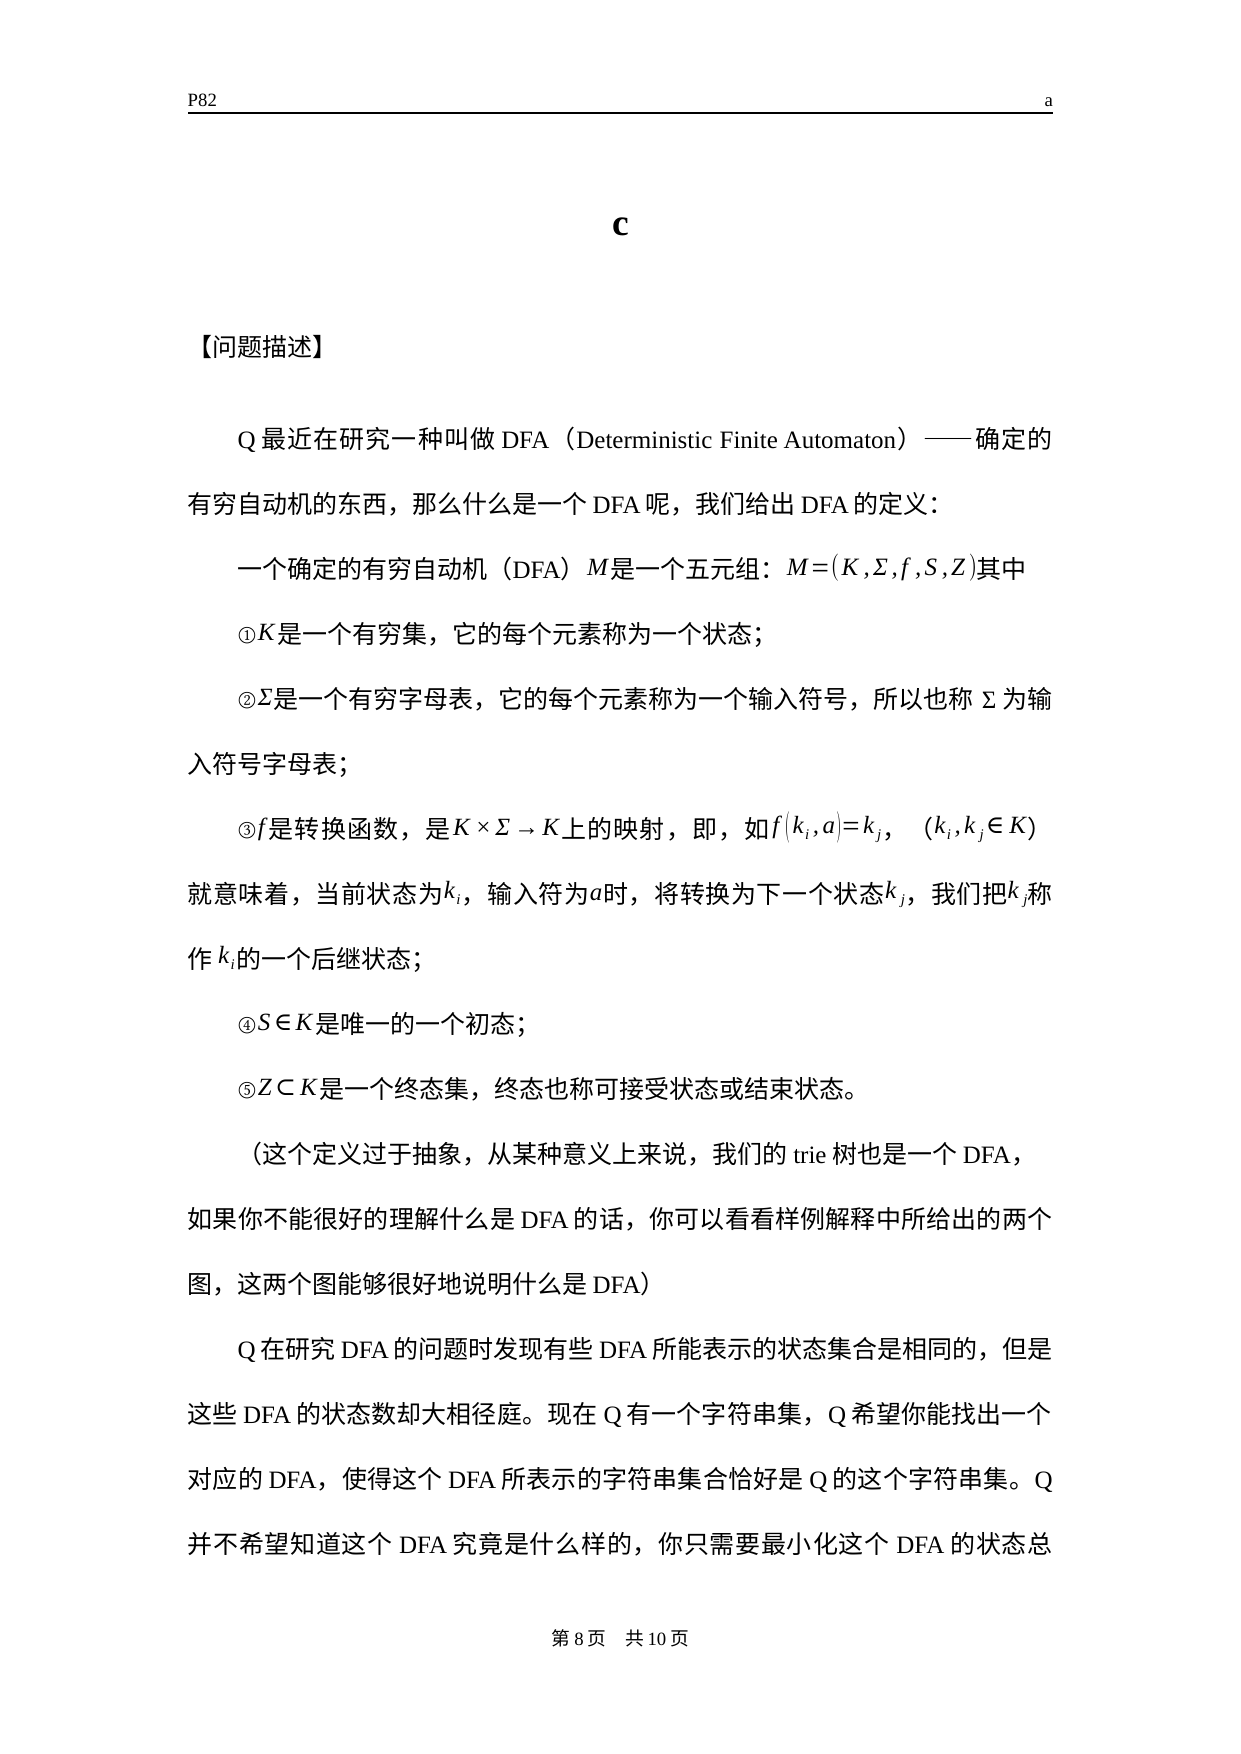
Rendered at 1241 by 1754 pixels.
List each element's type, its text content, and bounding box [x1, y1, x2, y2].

text 【问题描述】 [187, 313, 1053, 378]
text （这个定义过于抽象，从某种意义上来说，我们的 trie 树也是一个DFA， [187, 1120, 1053, 1185]
text ④是唯一的一个初态； [187, 990, 1053, 1055]
text 如果你不能很好的理解什么是DFA的话，你可以看看样例解释中所给出的两个图，这两个图能够很好地说明什么是DFA） [187, 1185, 1053, 1315]
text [187, 1315, 1053, 1575]
text ③是转换函数，是上的映射，即，如，（） 就意味着，当前状态为，输入符为时，将转换为下一个状态，我们把称作 的一个后继状态； [187, 795, 1053, 990]
text ①是一个有穷集，它的每个元素称为一个状态； [187, 600, 1053, 665]
text ⑤是一个终态集，终态也称可接受状态或结束状态。 [187, 1055, 1053, 1120]
text 一个确定的有穷自动机（DFA）是一个五元组：其中 [187, 535, 1053, 600]
text c [187, 189, 1053, 254]
text ②是一个有穷字母表，它的每个元素称为一个输入符号，所以也称 Σ 为输入符号字母表； [187, 665, 1053, 795]
text Q最近在研究一种叫做DFA（Deterministic Finite Automaton）——确定的有穷自动机的东西，那么什么是一个DFA呢，我们给出DFA的定义： [187, 405, 1053, 535]
